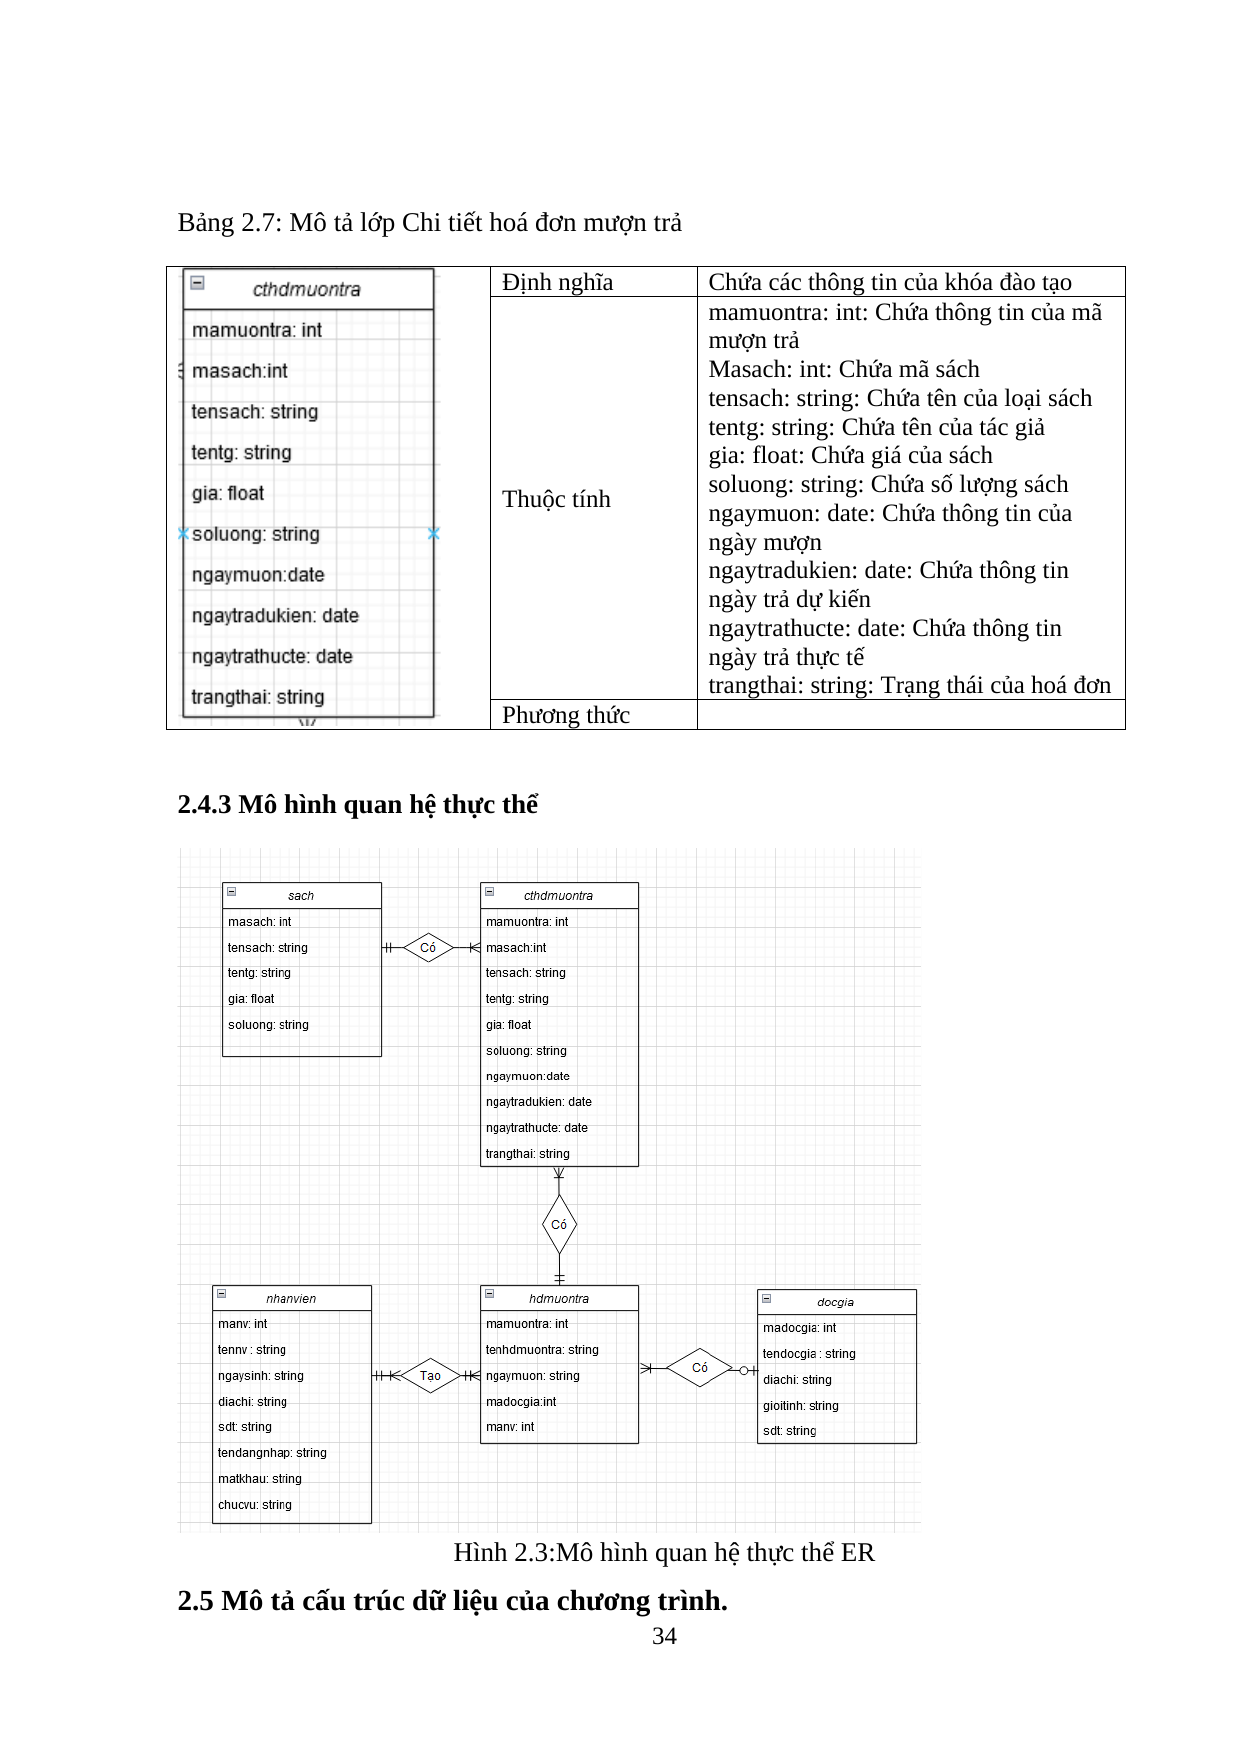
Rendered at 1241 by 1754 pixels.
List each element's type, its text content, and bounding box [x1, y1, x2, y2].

subtitle 2.5 Mô tả cấu trúc dữ liệu của chương trình. [177, 1583, 1152, 1617]
table_cell [698, 700, 1125, 729]
table_header Chứa các thông tin của khóa đào tạo [698, 267, 1125, 296]
picture [177, 848, 922, 1533]
table_cell mamuontra: int: Chứa thông tin của mã mượn trả Masach: int: Chứa mã sách tensach: string: Chứa tên của loại sách tentg: string: Chứa tên của tác giả gia: float: Chứa giá của sách soluong: string: Chứa số lượng sách ngaymuon: date: Chứa thông tin của ngày mượn ngaytradukien: date: Chứa thông tin ngày trả dự kiến ngaytrathucte: date: Chứa thông tin ngày trả thực tế trangthai: string: Trạng thái của hoá đơn [698, 297, 1125, 699]
subtitle 2.4.3 Mô hình quan hệ thực thể [177, 788, 1152, 819]
table_cell Thuộc tính [491, 297, 697, 699]
subtitle Hình 2.3:Mô hình quan hệ thực thể ER [177, 1536, 1152, 1567]
table_header [167, 267, 490, 729]
table_header Định nghĩa [491, 267, 697, 296]
table_cell Phương thức [491, 700, 697, 729]
subtitle Bảng 2.7: Mô tả lớp Chi tiết hoá đơn mượn trả [177, 206, 1152, 237]
